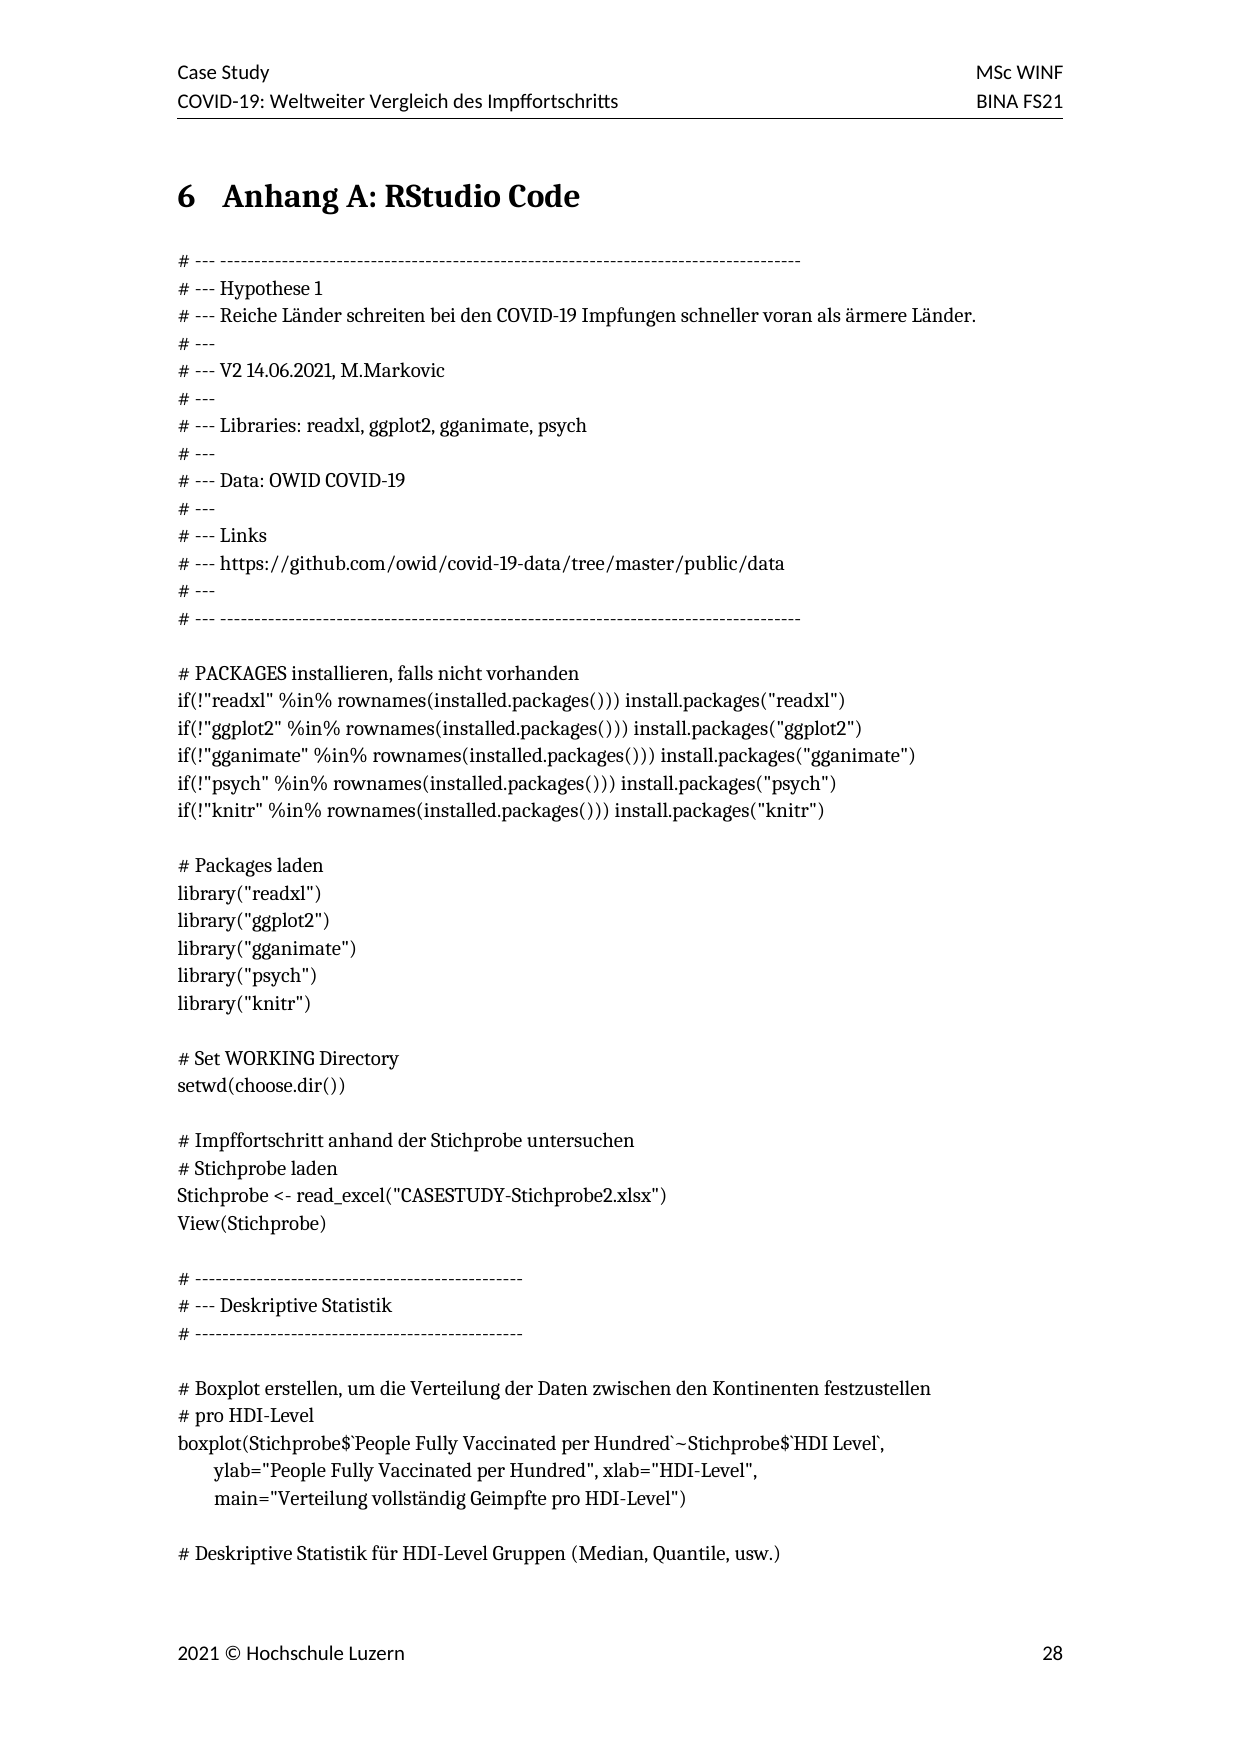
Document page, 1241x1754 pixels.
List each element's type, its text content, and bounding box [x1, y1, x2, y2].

text # --- ------------------------------------------------------------------------------------- [177, 606, 1063, 630]
text View(Stichprobe) [177, 1211, 1063, 1235]
text # --- Libraries: readxl, ggplot2, gganimate, psych [177, 414, 1063, 438]
text boxplot(Stichprobe$`People Fully Vaccinated per Hundred`~Stichprobe$`HDI Level`, [177, 1431, 1063, 1455]
text Stichprobe <- read_excel("CASESTUDY-Stichprobe2.xlsx") [177, 1184, 1063, 1208]
text if(!"gganimate" %in% rownames(installed.packages())) install.packages("gganimate") [177, 744, 1063, 768]
text # --- Reiche Länder schreiten bei den COVID-19 Impfungen schneller voran als ärmere Länder. [177, 304, 1063, 328]
text # --- Deskriptive Statistik [177, 1294, 1063, 1318]
text if(!"readxl" %in% rownames(installed.packages())) install.packages("readxl") [177, 689, 1063, 713]
text # --- [177, 579, 1063, 603]
text # --- ------------------------------------------------------------------------------------- [177, 249, 1063, 273]
text library("knitr") [177, 991, 1063, 1015]
text library("psych") [177, 964, 1063, 988]
text library("readxl") [177, 881, 1063, 905]
text # ------------------------------------------------ [177, 1321, 1063, 1345]
text # Packages laden [177, 854, 1063, 878]
text # --- [177, 331, 1063, 355]
text # Boxplot erstellen, um die Verteilung der Daten zwischen den Kontinenten festzustellen [177, 1376, 1063, 1400]
text # --- Links [177, 524, 1063, 548]
text # Deskriptive Statistik für HDI-Level Gruppen (Median, Quantile, usw.) [177, 1541, 1063, 1565]
text main="Verteilung vollständig Geimpfte pro HDI-Level") [177, 1486, 1063, 1510]
subtitle Anhang A: RStudio Code [177, 177, 1063, 216]
text # --- https://github.com/owid/covid-19-data/tree/master/public/data [177, 551, 1063, 575]
text # --- Data: OWID COVID-19 [177, 469, 1063, 493]
text if(!"knitr" %in% rownames(installed.packages())) install.packages("knitr") [177, 799, 1063, 823]
text setwd(choose.dir()) [177, 1074, 1063, 1098]
text # Stichprobe laden [177, 1156, 1063, 1180]
text # --- [177, 386, 1063, 410]
text # Set WORKING Directory [177, 1046, 1063, 1070]
text # --- V2 14.06.2021, M.Markovic [177, 359, 1063, 383]
text # pro HDI-Level [177, 1404, 1063, 1428]
text # ------------------------------------------------ [177, 1266, 1063, 1290]
text # --- Hypothese 1 [177, 276, 1063, 300]
text ylab="People Fully Vaccinated per Hundred", xlab="HDI-Level", [177, 1459, 1063, 1483]
text # Impffortschritt anhand der Stichprobe untersuchen [177, 1129, 1063, 1153]
text if(!"ggplot2" %in% rownames(installed.packages())) install.packages("ggplot2") [177, 716, 1063, 740]
text # --- [177, 441, 1063, 465]
text # --- [177, 496, 1063, 520]
text library("ggplot2") [177, 909, 1063, 933]
text library("gganimate") [177, 936, 1063, 960]
text # PACKAGES installieren, falls nicht vorhanden [177, 661, 1063, 685]
text if(!"psych" %in% rownames(installed.packages())) install.packages("psych") [177, 771, 1063, 795]
